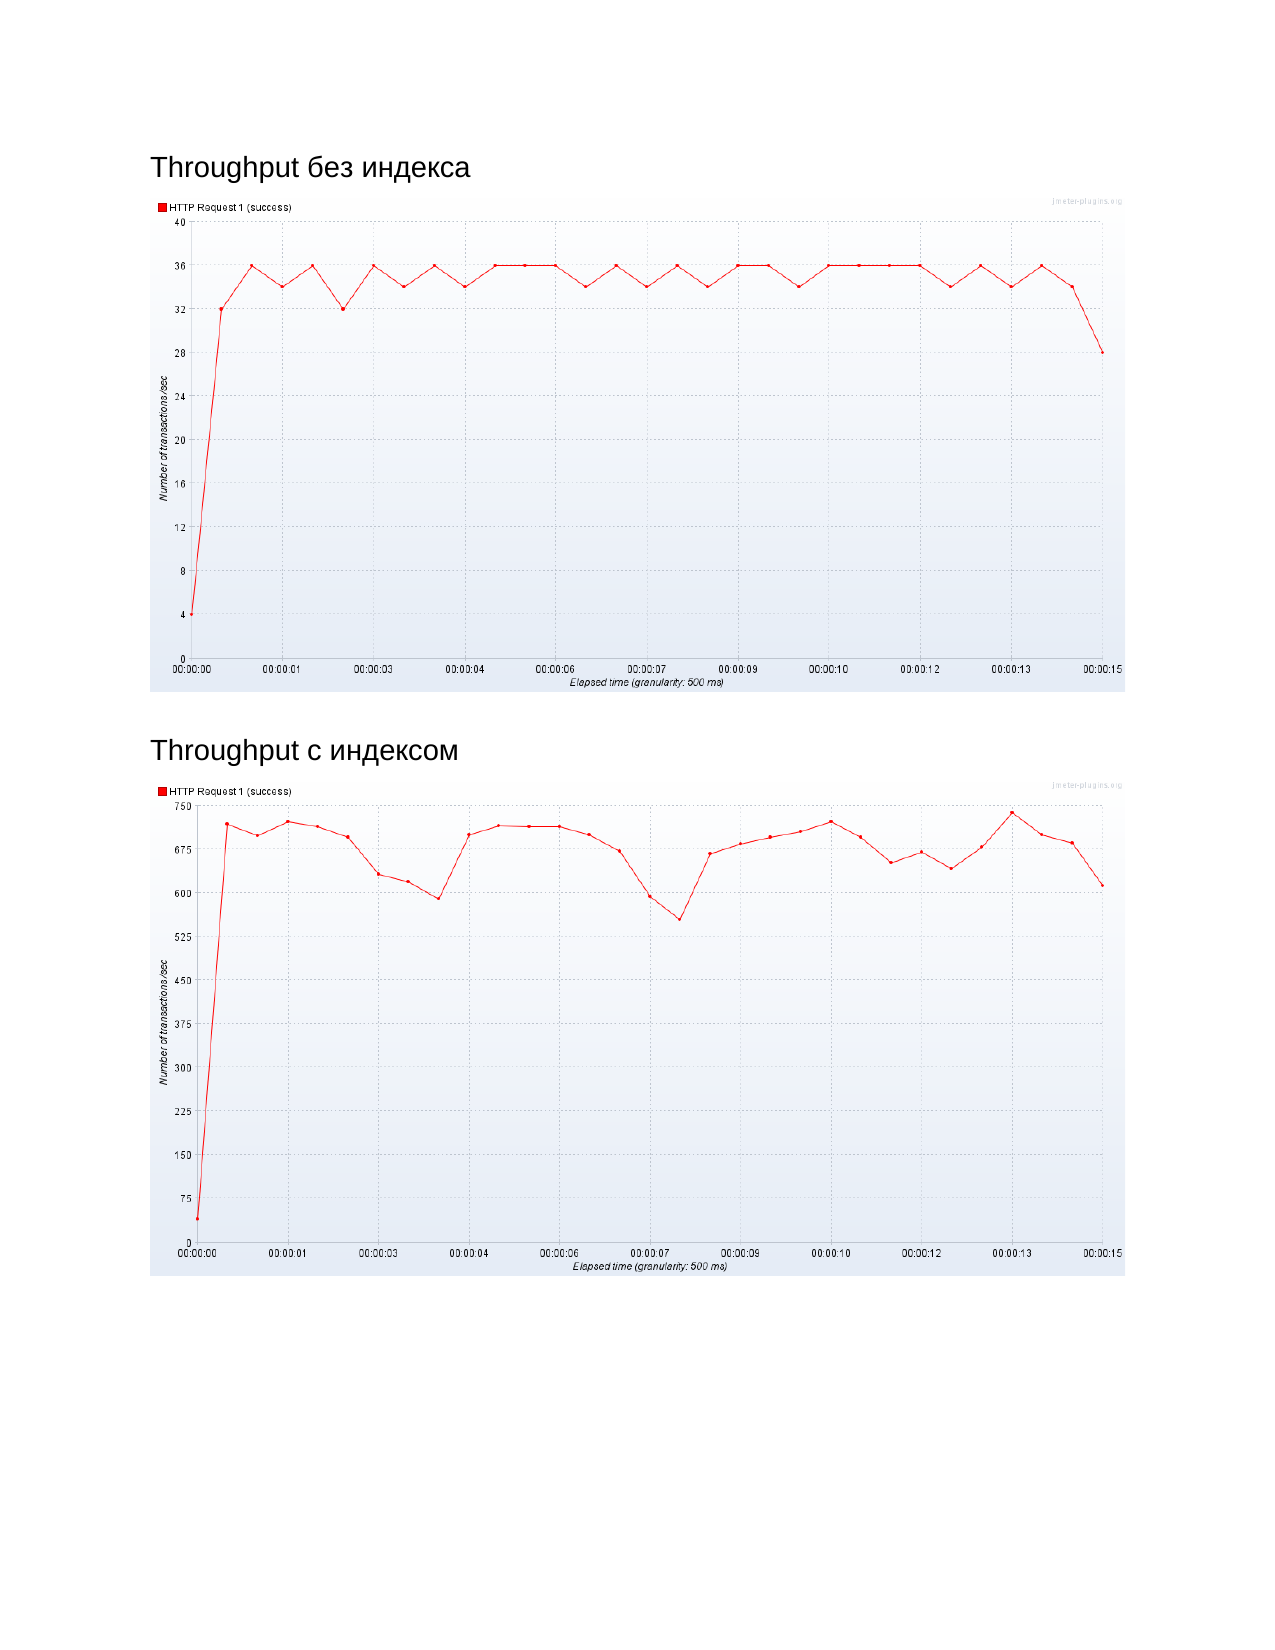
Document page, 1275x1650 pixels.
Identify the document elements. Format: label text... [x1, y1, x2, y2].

subtitle Throughput без индекса [150, 150, 1125, 183]
subtitle Throughput с индексом [150, 733, 1125, 767]
picture [150, 196, 1125, 692]
picture [150, 779, 1125, 1276]
